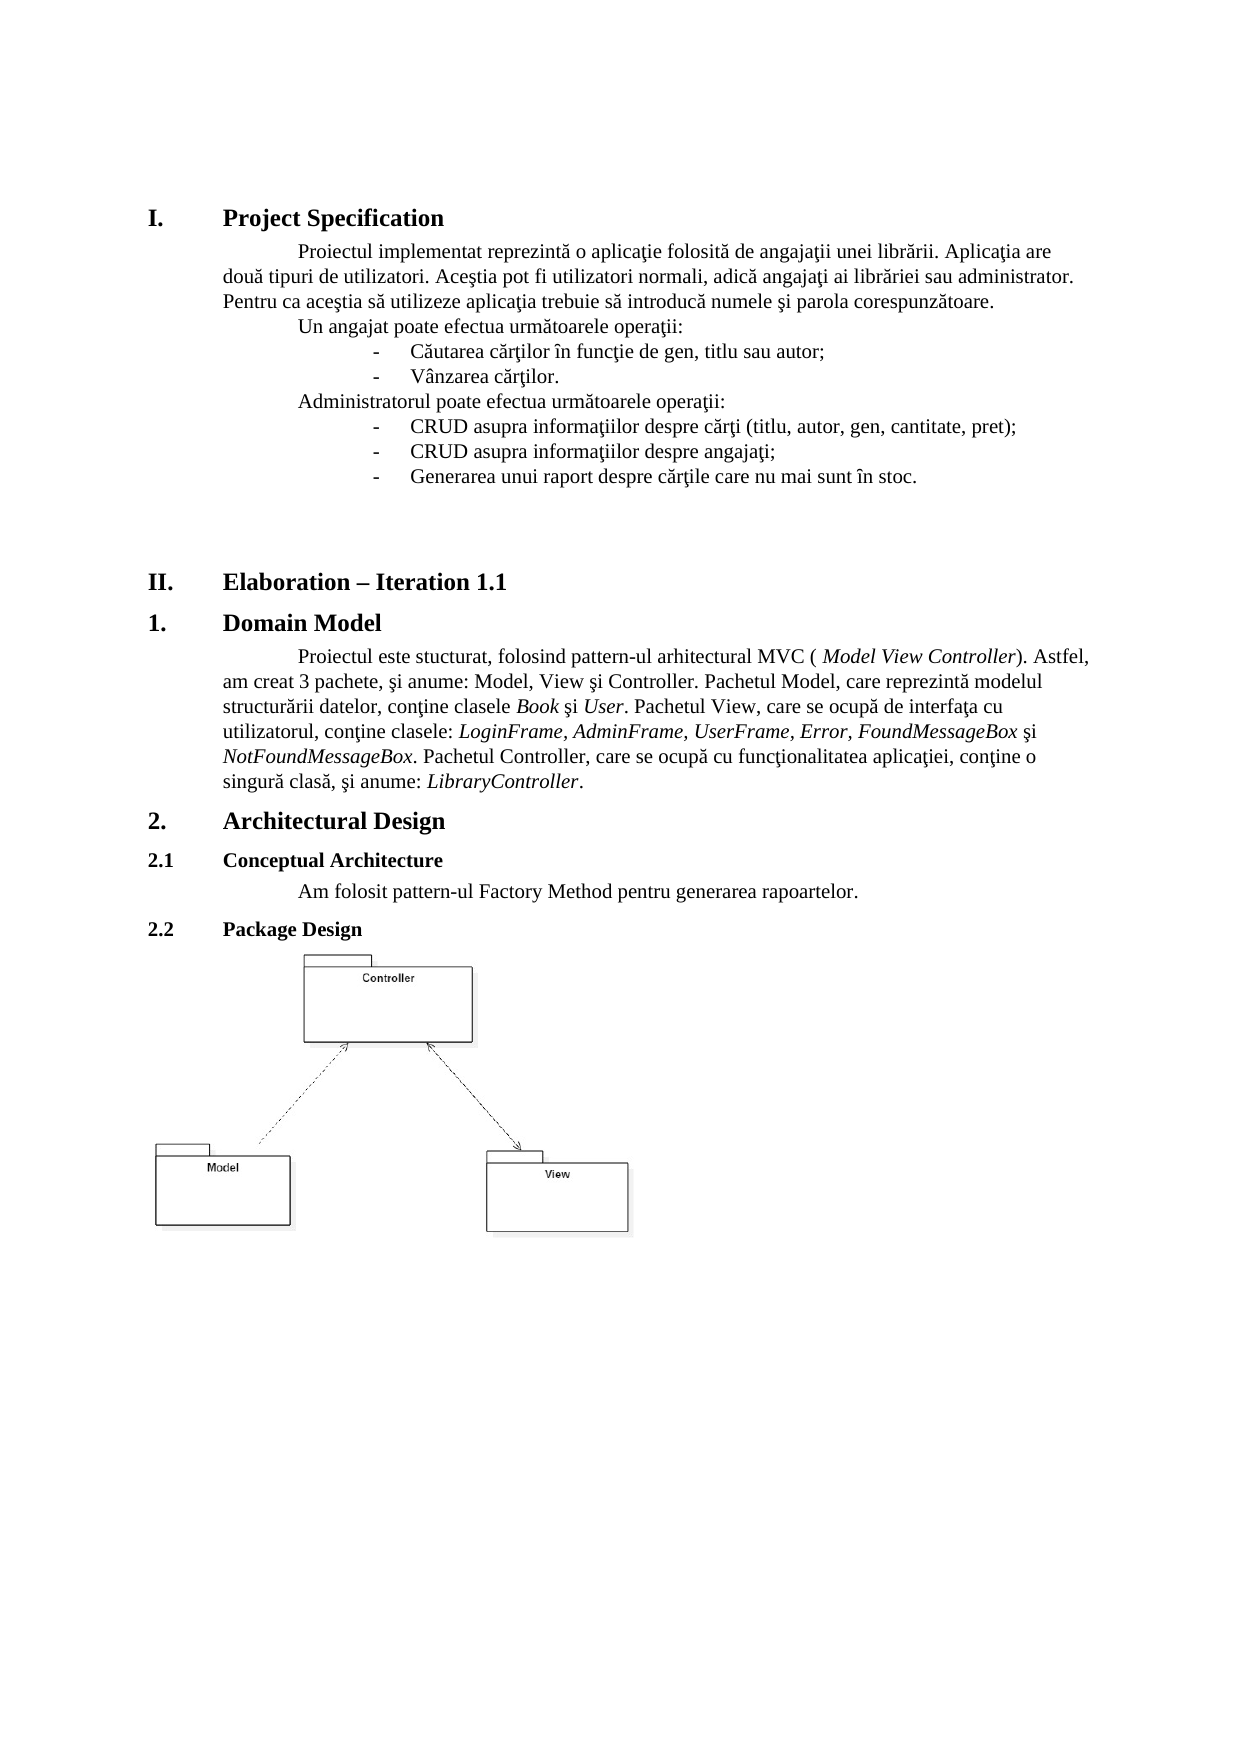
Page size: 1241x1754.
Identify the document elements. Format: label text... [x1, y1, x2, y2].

subtitle Elaboration – Iteration 1.1 [148, 567, 1093, 596]
subtitle Architectural Design [148, 806, 1093, 834]
list CRUD asupra informaţiilor despre angajaţi; [373, 438, 1093, 463]
subtitle Project Specification [148, 203, 1093, 232]
picture [147, 947, 661, 1265]
list Vânzarea cărţilor. [373, 363, 1093, 388]
list CRUD asupra informaţiilor despre cărţi (titlu, autor, gen, cantitate, pret); [373, 413, 1093, 438]
text Proiectul este stucturat, folosind pattern-ul arhitectural MVC ( Model View Controller). Astfel, am creat 3 pachete, şi anume: Model, View şi Controller. Pachetul Model, care reprezintă modelul structurării datelor, conţine clasele Book şi User. Pachetul View, care se ocupă de interfaţa cu utilizatorul, conţine clasele: LoginFrame, AdminFrame, UserFrame, Error, FoundMessageBox şi NotFoundMessageBox. Pachetul Controller, care se ocupă cu funcţionalitatea aplicaţiei, conţine o singură clasă, şi anume: LibraryController. [223, 643, 1093, 793]
text Un angajat poate efectua următoarele operaţii: [223, 313, 1093, 338]
text Am folosit pattern-ul Factory Method pentru generarea rapoartelor. [298, 878, 1093, 903]
subtitle Domain Model [148, 608, 1093, 637]
text Proiectul implementat reprezintă o aplicaţie folosită de angajaţii unei librării. Aplicaţia are două tipuri de utilizatori. Aceştia pot fi utilizatori normali, adică angajaţi ai librăriei sau administrator. Pentru ca aceştia să utilizeze aplicaţia trebuie să introducă numele şi parola corespunzătoare. [223, 238, 1093, 313]
list Generarea unui raport despre cărţile care nu mai sunt ȋn stoc. [373, 463, 1093, 488]
subtitle Conceptual Architecture [148, 847, 1093, 872]
text Administratorul poate efectua următoarele operaţii: [298, 388, 1093, 413]
list Căutarea cărţilor ȋn funcţie de gen, titlu sau autor; [373, 338, 1093, 363]
subtitle Package Design [148, 916, 1093, 941]
